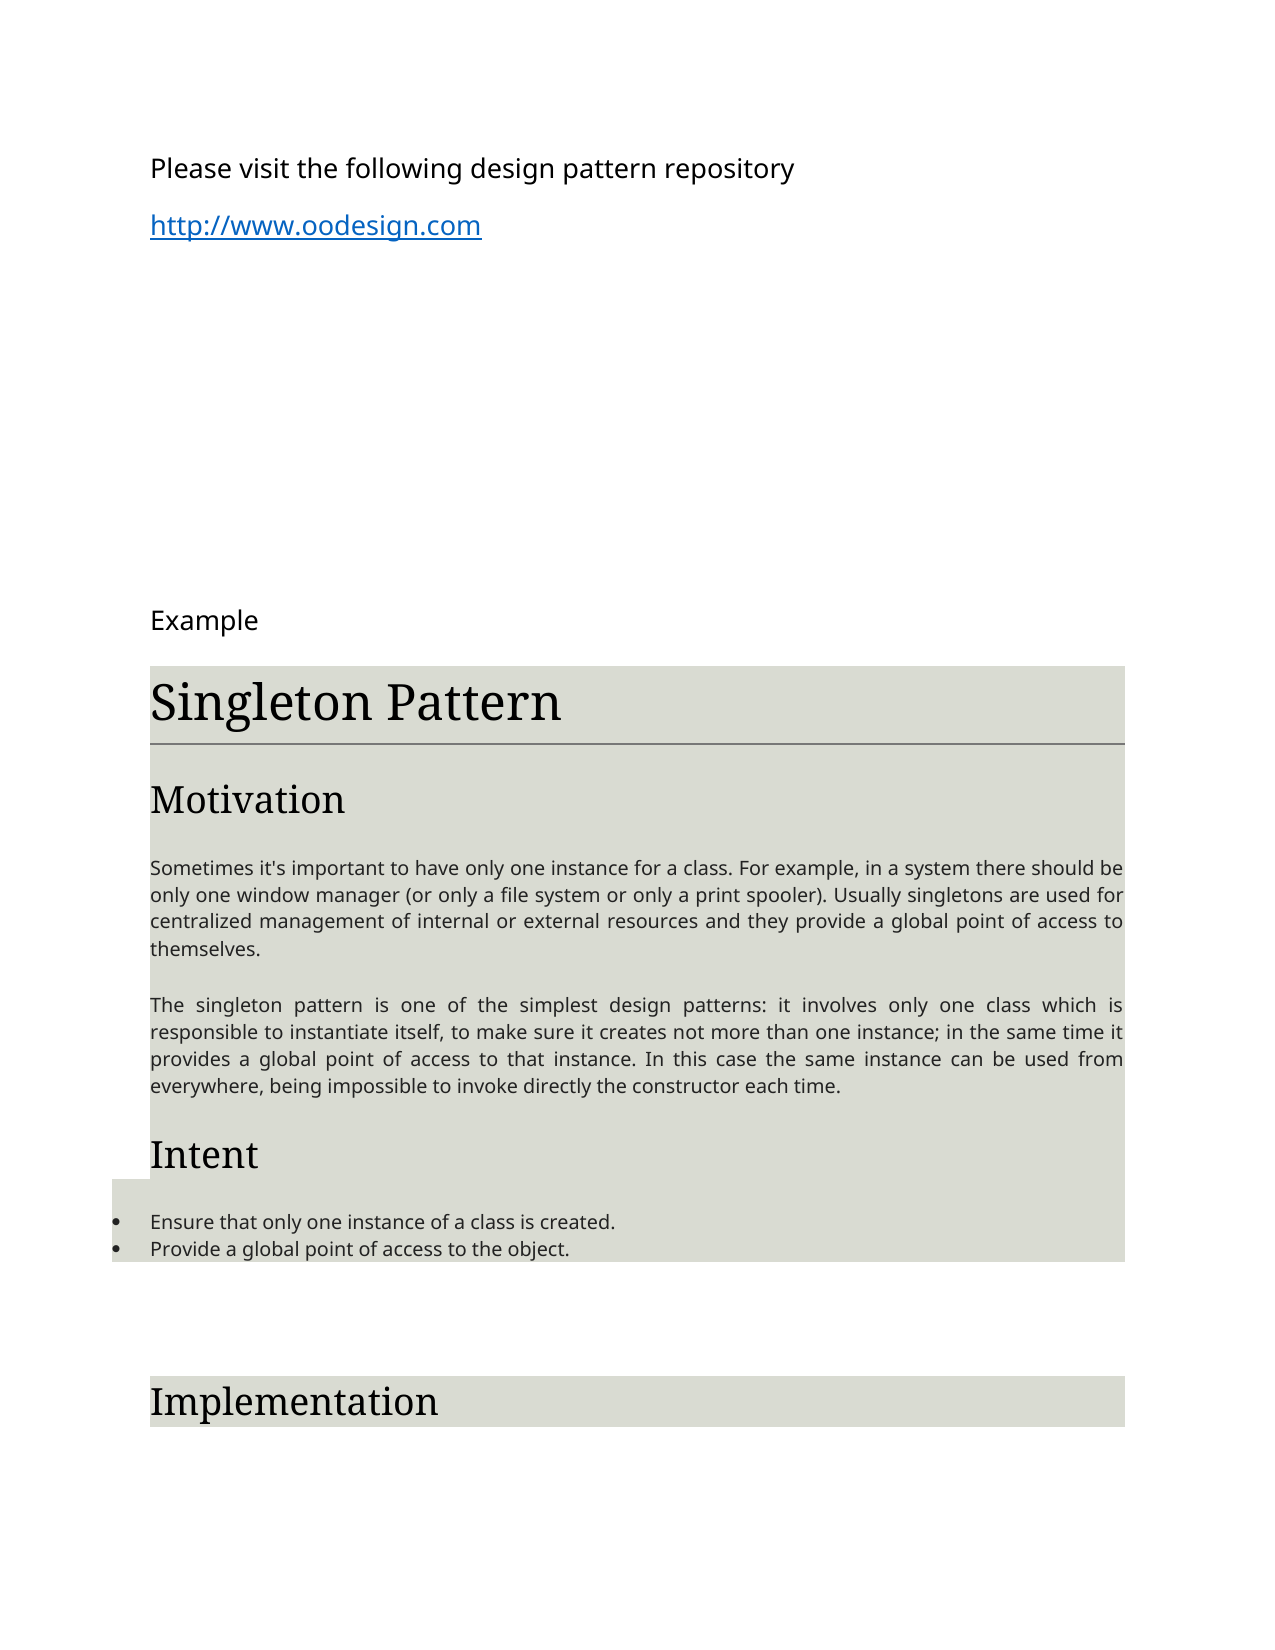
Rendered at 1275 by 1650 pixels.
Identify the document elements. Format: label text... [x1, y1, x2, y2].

text Singleton Pattern [150, 666, 1125, 743]
text Implementation [150, 1376, 1125, 1427]
text The singleton pattern is one of the simplest design patterns: it involves only one class which is responsible to instantiate itself, to make sure it creates not more than one instance; in the same time it provides a global point of access to that instance. In this case the same instance can be used from everywhere, being impossible to invoke directly the constructor each time. [150, 991, 1125, 1099]
text http://www.oodesign.com [150, 206, 1125, 243]
text Sometimes it's important to have only one instance for a class. For example, in a system there should be only one window manager (or only a file system or only a print spooler). Usually singletons are used for centralized management of internal or external resources and they provide a global point of access to themselves. [150, 854, 1125, 962]
text Intent [150, 1128, 1125, 1179]
text Motivation [150, 774, 1125, 825]
list Ensure that only one instance of a class is created. [112, 1208, 1125, 1235]
list Provide a global point of access to the object. [112, 1235, 1125, 1262]
text Please visit the following design pattern repository [150, 150, 1125, 187]
text Example [150, 602, 1125, 638]
